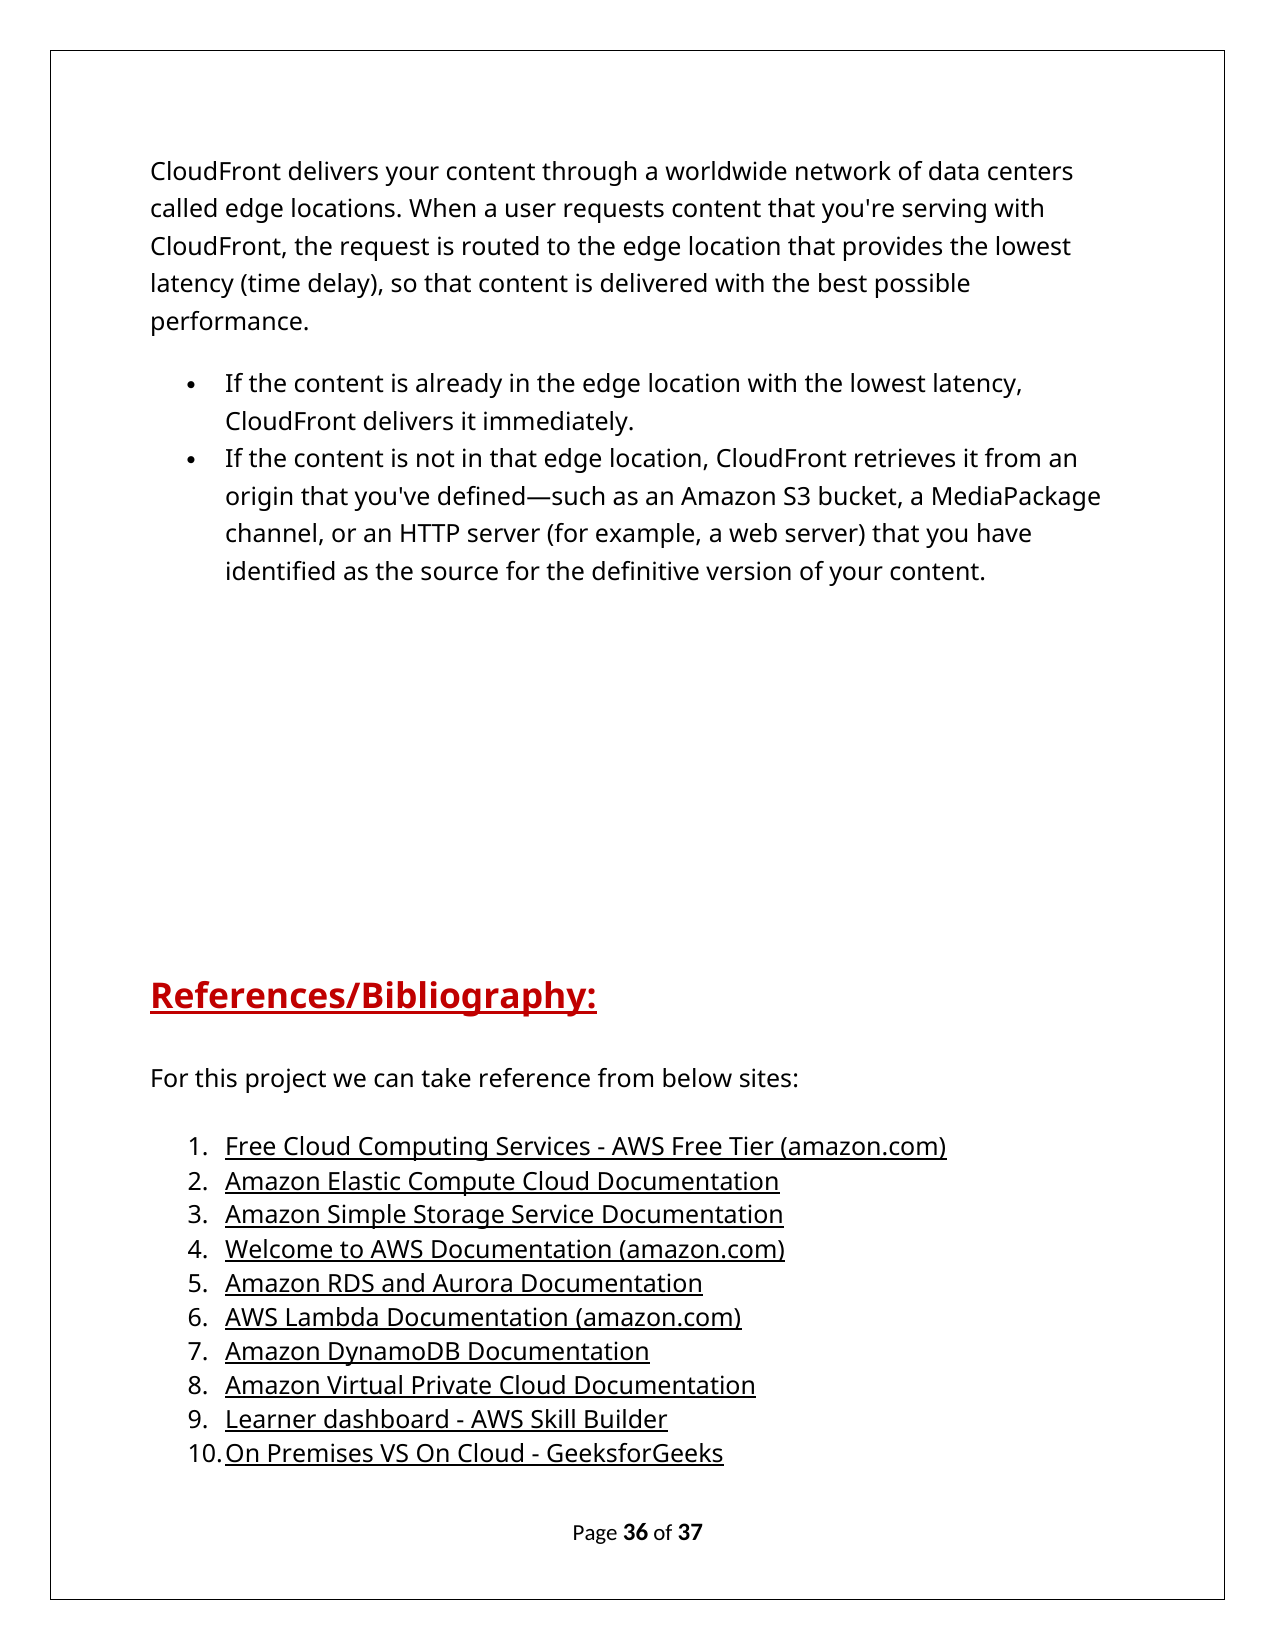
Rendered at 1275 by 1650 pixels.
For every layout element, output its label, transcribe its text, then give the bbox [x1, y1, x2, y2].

list Amazon Elastic Compute Cloud Documentation [187, 1163, 1125, 1197]
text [150, 150, 1125, 337]
list Amazon Simple Storage Service Documentation [187, 1197, 1125, 1231]
list If the content is already in the edge location with the lowest latency, CloudFront delivers it immediately. [187, 362, 1125, 437]
list Amazon DynamoDB Documentation [187, 1333, 1125, 1367]
list Free Cloud Computing Services - AWS Free Tier (amazon.com) [187, 1129, 1125, 1163]
list Amazon RDS and Aurora Documentation [187, 1265, 1125, 1299]
list AWS Lambda Documentation (amazon.com) [187, 1299, 1125, 1333]
list Welcome to AWS Documentation (amazon.com) [187, 1231, 1125, 1265]
list On Premises VS On Cloud - GeeksforGeeks [187, 1436, 1125, 1470]
list Learner dashboard - AWS Skill Builder [187, 1402, 1125, 1436]
list If the content is not in that edge location, CloudFront retrieves it from an origin that you've defined—such as an Amazon S3 bucket, a MediaPackage channel, or an HTTP server (for example, a web server) that you have identified as the source for the definitive version of your content. [187, 437, 1125, 587]
text References/Bibliography: [150, 970, 1125, 1018]
text For this project we can take reference from below sites: [150, 1061, 1125, 1095]
list Amazon Virtual Private Cloud Documentation [187, 1367, 1125, 1402]
